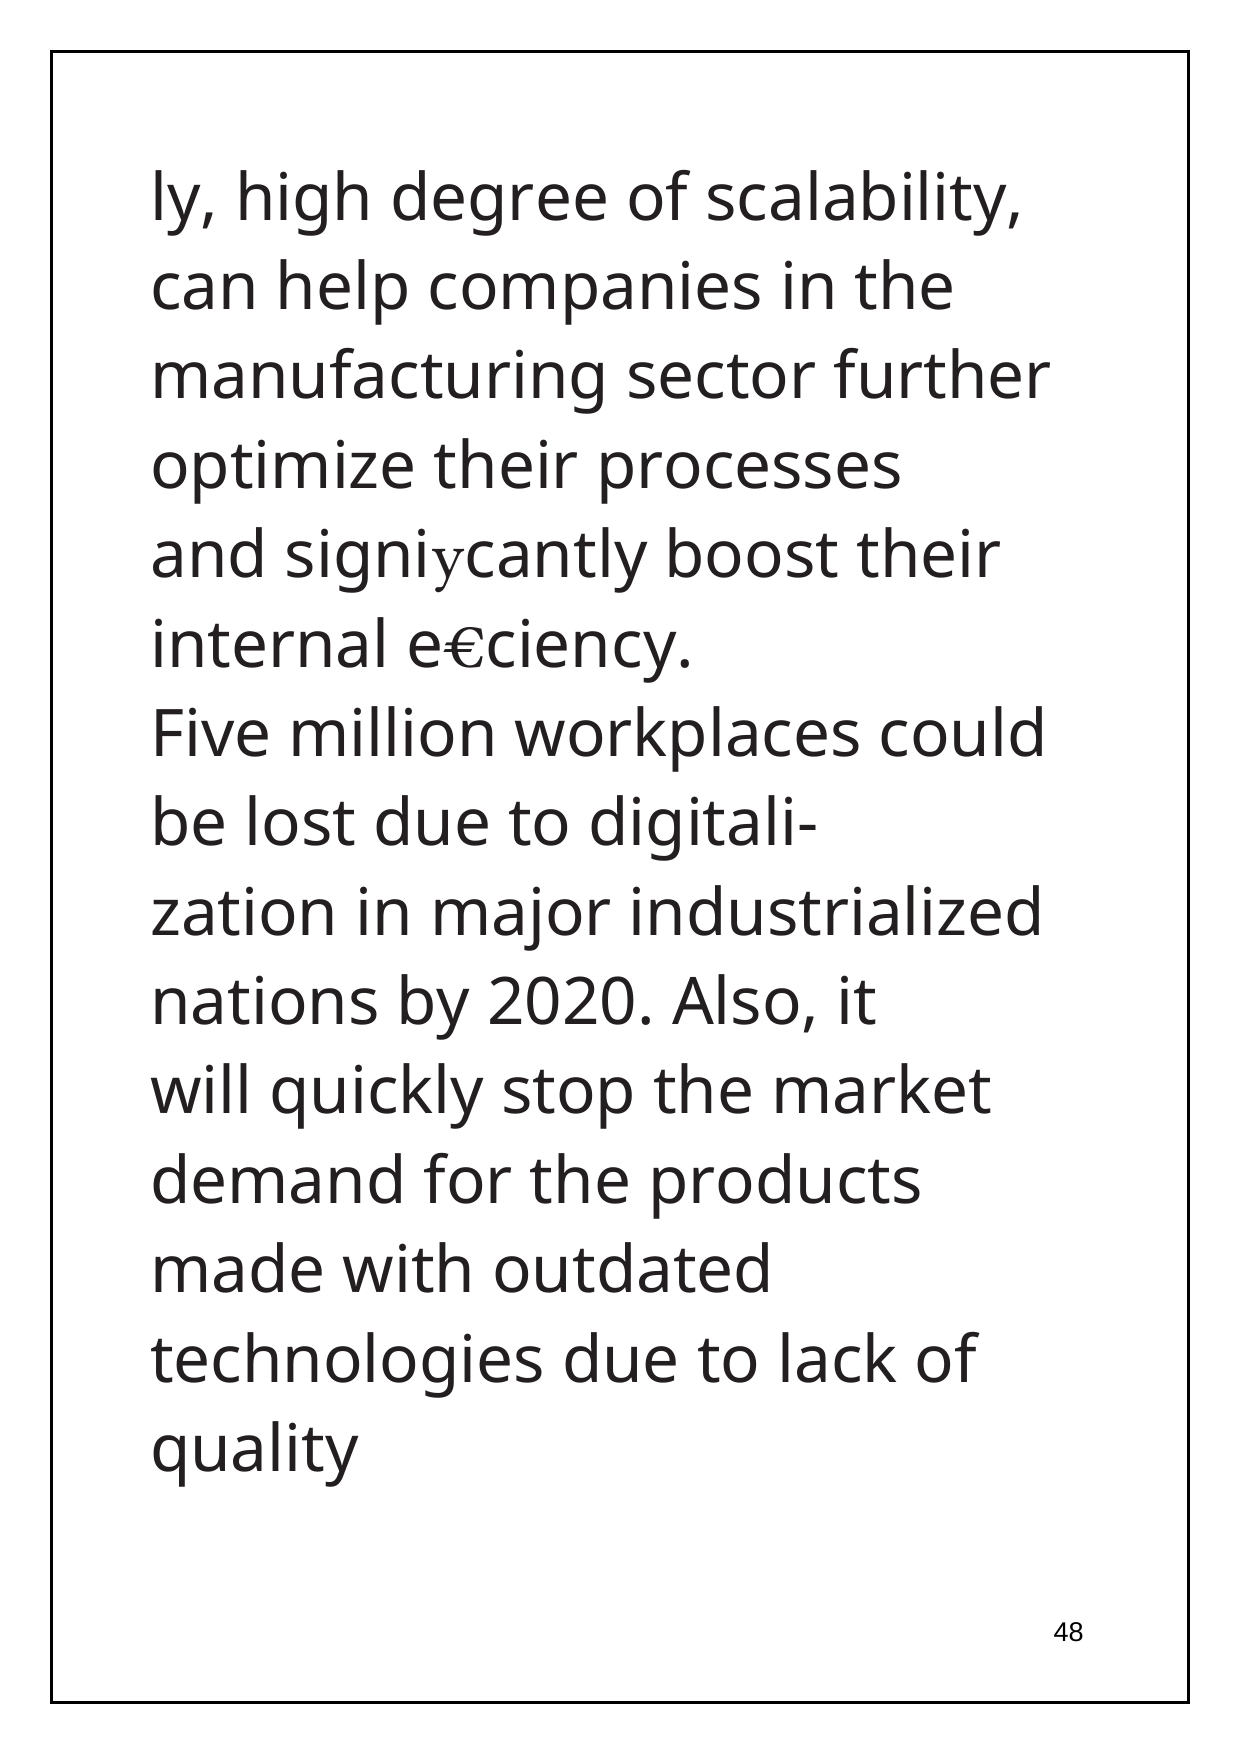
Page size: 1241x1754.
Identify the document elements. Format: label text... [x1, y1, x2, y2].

text made with outdated technologies due to lack of quality [150, 1222, 1090, 1491]
text zation in major industrialized nations by 2020. Also, it [150, 865, 1090, 1044]
text Five million workplaces could be lost due to digitali- [150, 686, 1090, 865]
text ly, high degree of scalability, can help companies in the [150, 150, 1090, 329]
text manufacturing sector further optimize their processes [150, 329, 1090, 507]
text will quickly stop the market demand for the products [150, 1044, 1090, 1222]
text and signicantly boost their internal eciency. [150, 507, 1090, 686]
